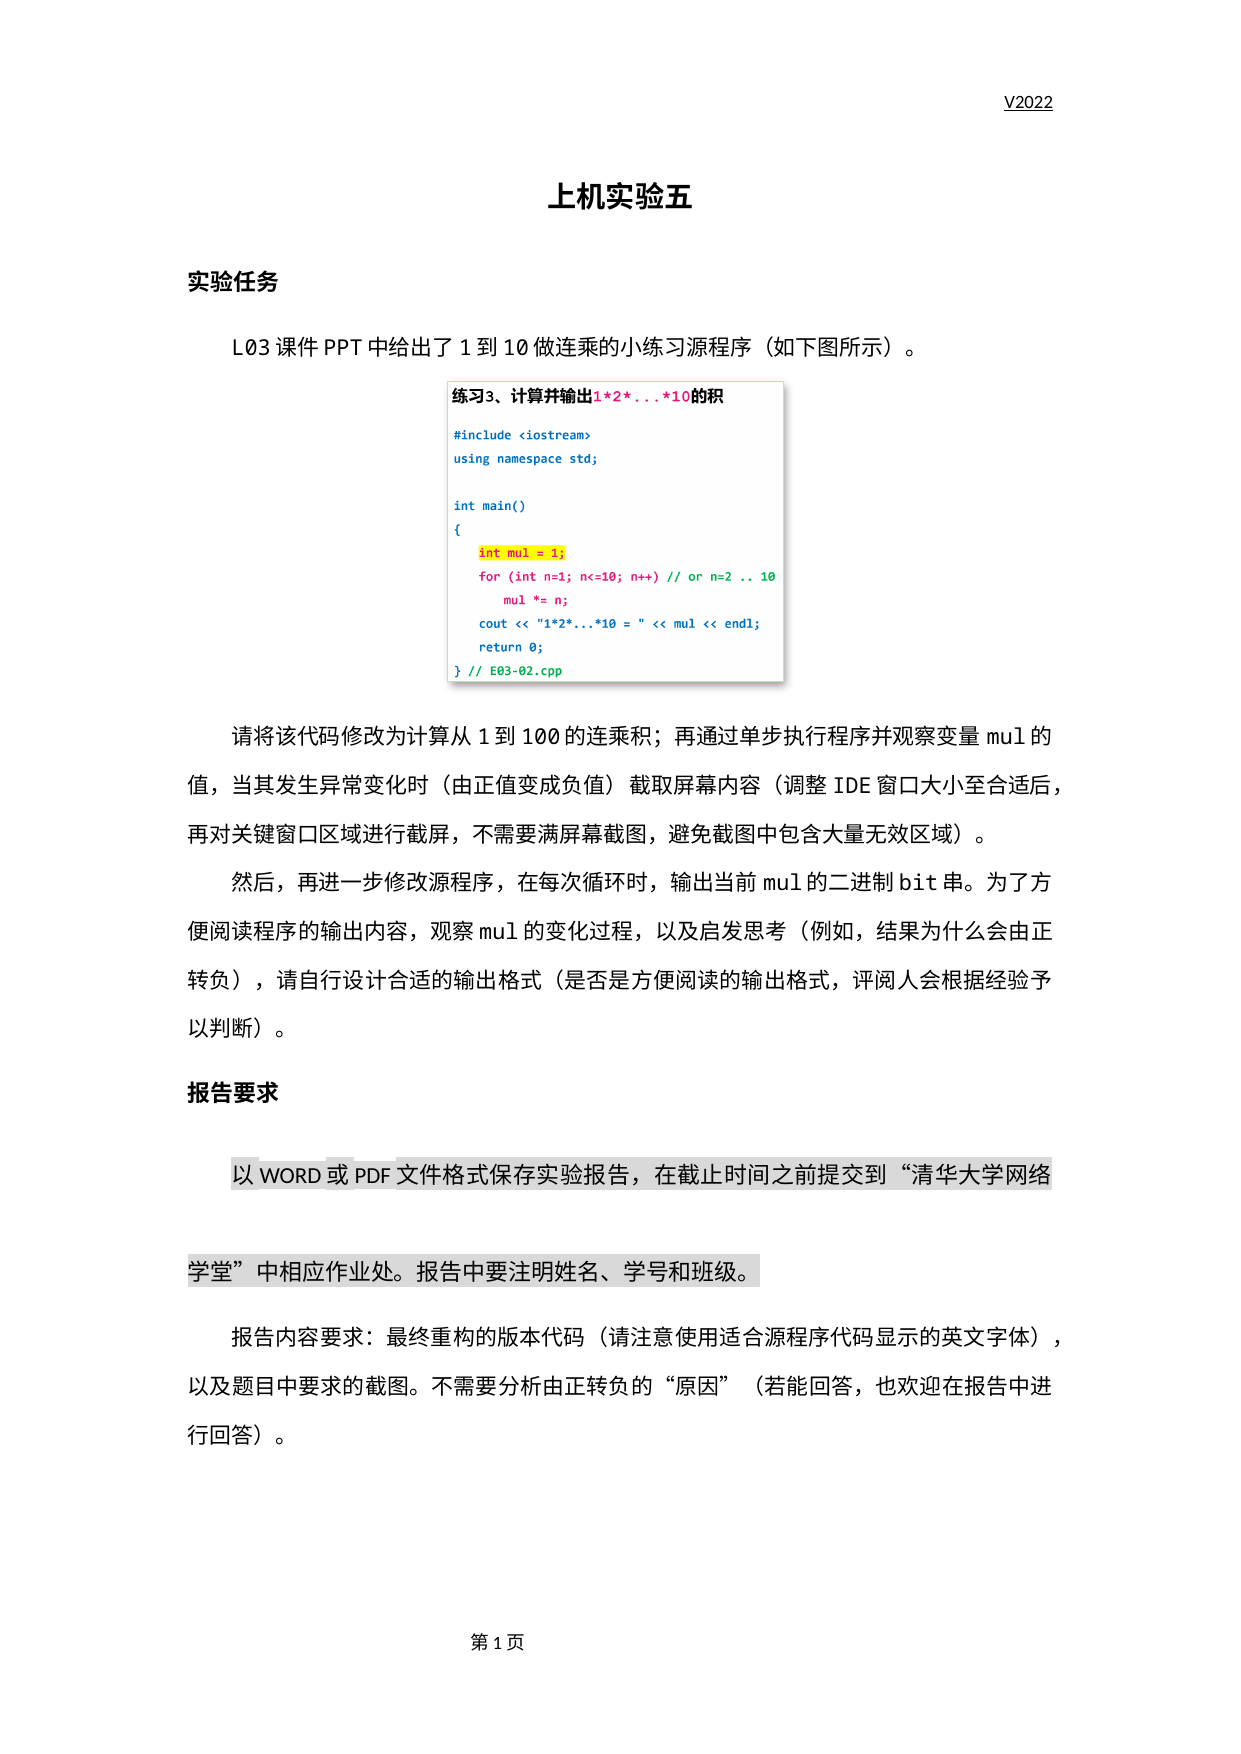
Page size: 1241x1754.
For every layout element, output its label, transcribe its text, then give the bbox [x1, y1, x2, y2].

text 实验任务 [187, 248, 1053, 313]
text 上机实验五 [187, 162, 1053, 227]
text L03课件PPT中给出了1到10做连乘的小练习源程序（如下图所示）。 [187, 330, 1053, 362]
text 请将该代码修改为计算从1到100的连乘积；再通过单步执行程序并观察变量mul的值，当其发生异常变化时（由正值变成负值）截取屏幕内容（调整IDE窗口大小至合适后，再对关键窗口区域进行截屏，不需要满屏幕截图，避免截图中包含大量无效区域）。 [187, 719, 1053, 849]
text 以WORD或PDF文件格式保存实验报告，在截止时间之前提交到“清华大学网络学堂”中相应作业处。报告中要注明姓名、学号和班级。 [187, 1141, 1053, 1303]
picture [448, 382, 783, 681]
text 报告内容要求：最终重构的版本代码（请注意使用适合源程序代码显示的英文字体），以及题目中要求的截图。不需要分析由正转负的“原因”（若能回答，也欢迎在报告中进行回答）。 [187, 1320, 1053, 1450]
text 报告要求 [187, 1059, 1053, 1124]
text 然后，再进一步修改源程序，在每次循环时，输出当前mul的二进制bit串。为了方便阅读程序的输出内容，观察mul的变化过程，以及启发思考（例如，结果为什么会由正转负），请自行设计合适的输出格式（是否是方便阅读的输出格式，评阅人会根据经验予以判断）。 [187, 865, 1053, 1043]
